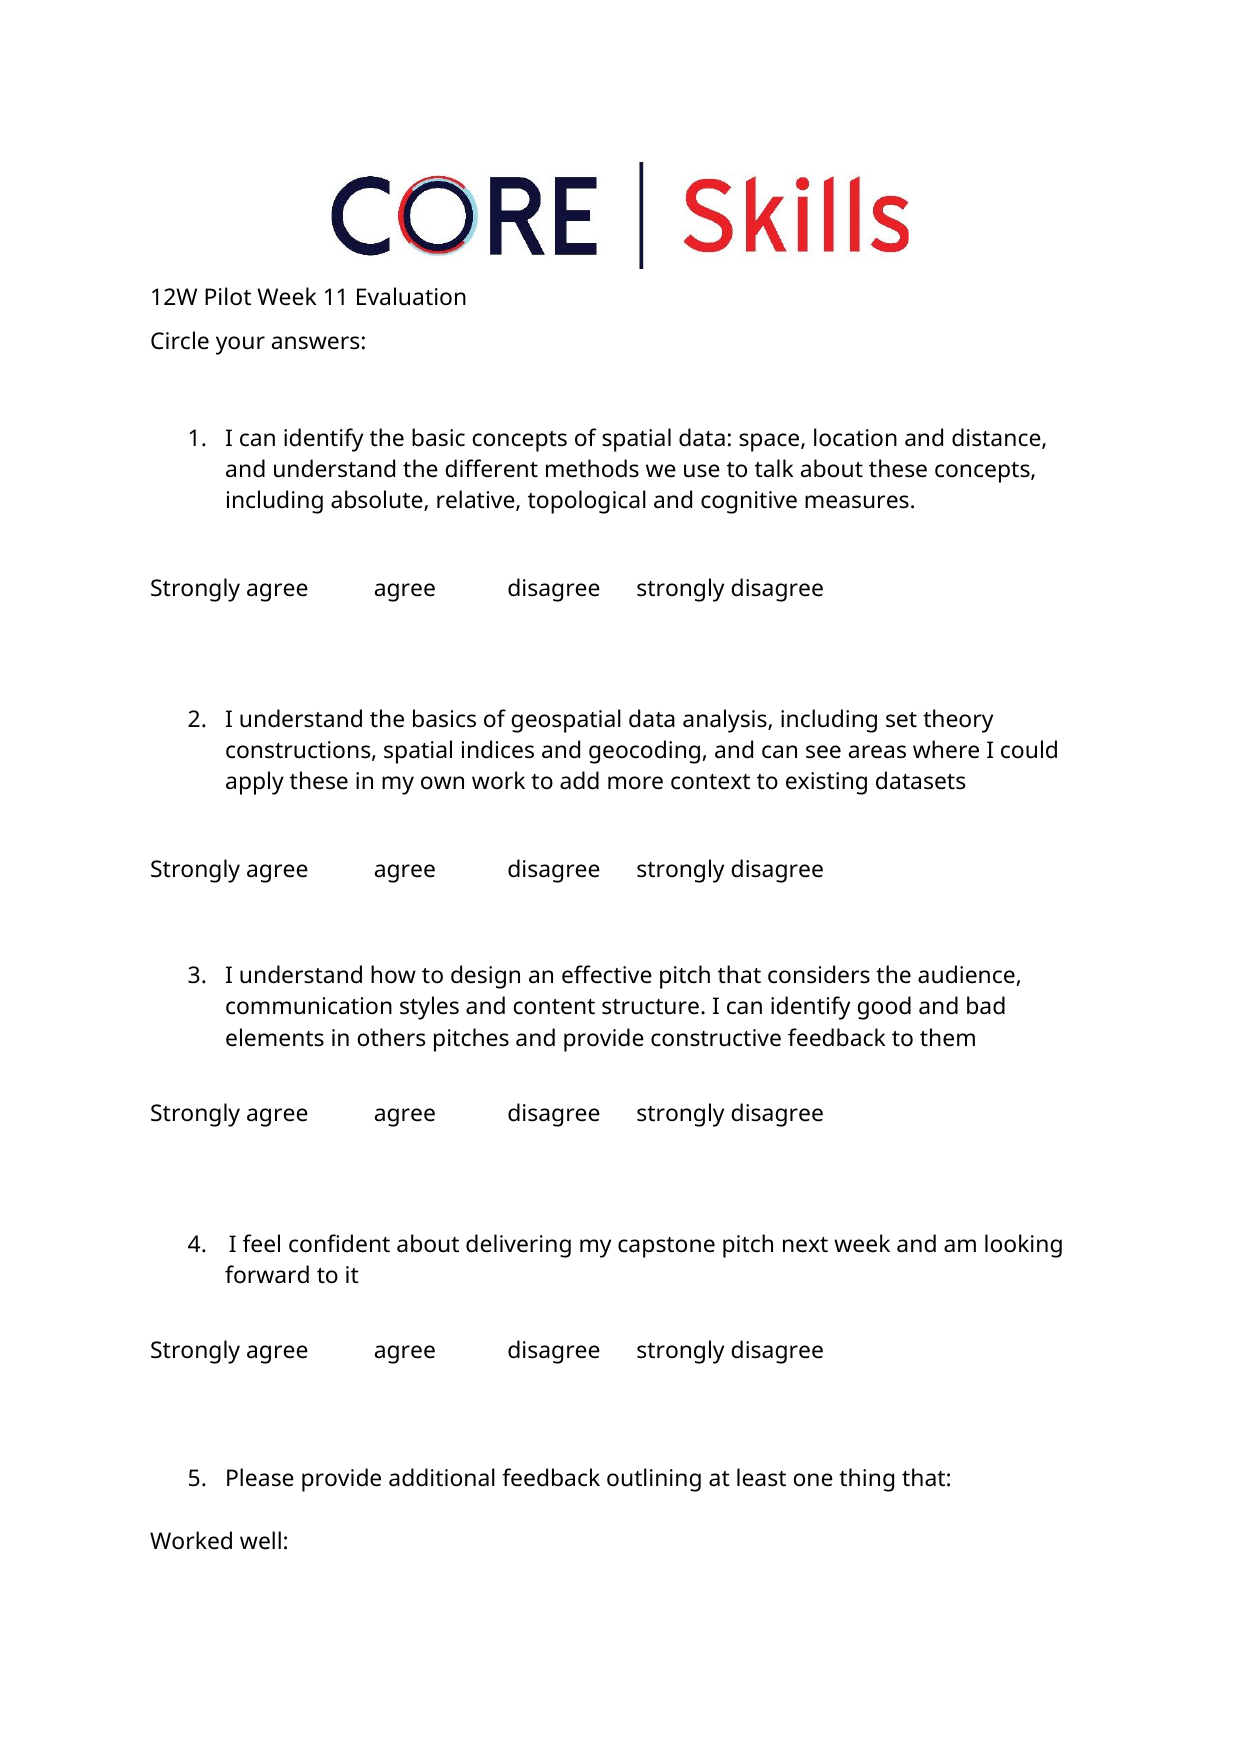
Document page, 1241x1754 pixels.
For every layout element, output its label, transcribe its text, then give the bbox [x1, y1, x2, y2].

list I can identify the basic concepts of spatial data: space, location and distance, and understand the different methods we use to talk about these concepts, including absolute, relative, topological and cognitive measures. [187, 421, 1090, 515]
text Circle your answers: [150, 325, 1090, 409]
list Please provide additional feedback outlining at least one thing that: [187, 1462, 1090, 1494]
list I understand the basics of geospatial data analysis, including set theory constructions, spatial indices and geocoding, and can see areas where I could apply these in my own work to add more context to existing datasets [187, 703, 1090, 796]
text Strongly agree agree disagree strongly disagree [150, 1096, 1090, 1128]
picture [331, 162, 909, 269]
list I feel confident about delivering my capstone pitch next week and am looking forward to it [187, 1228, 1090, 1290]
text Worked well: [150, 1525, 1090, 1556]
text Strongly agree agree disagree strongly disagree [150, 1334, 1090, 1365]
list I understand how to design an effective pitch that considers the audience, communication styles and content structure. I can identify good and bad elements in others pitches and provide constructive feedback to them [187, 959, 1090, 1053]
text Strongly agree agree disagree strongly disagree [150, 853, 1090, 884]
text Strongly agree agree disagree strongly disagree [150, 571, 1090, 603]
text 12W Pilot Week 11 Evaluation [150, 281, 1090, 312]
